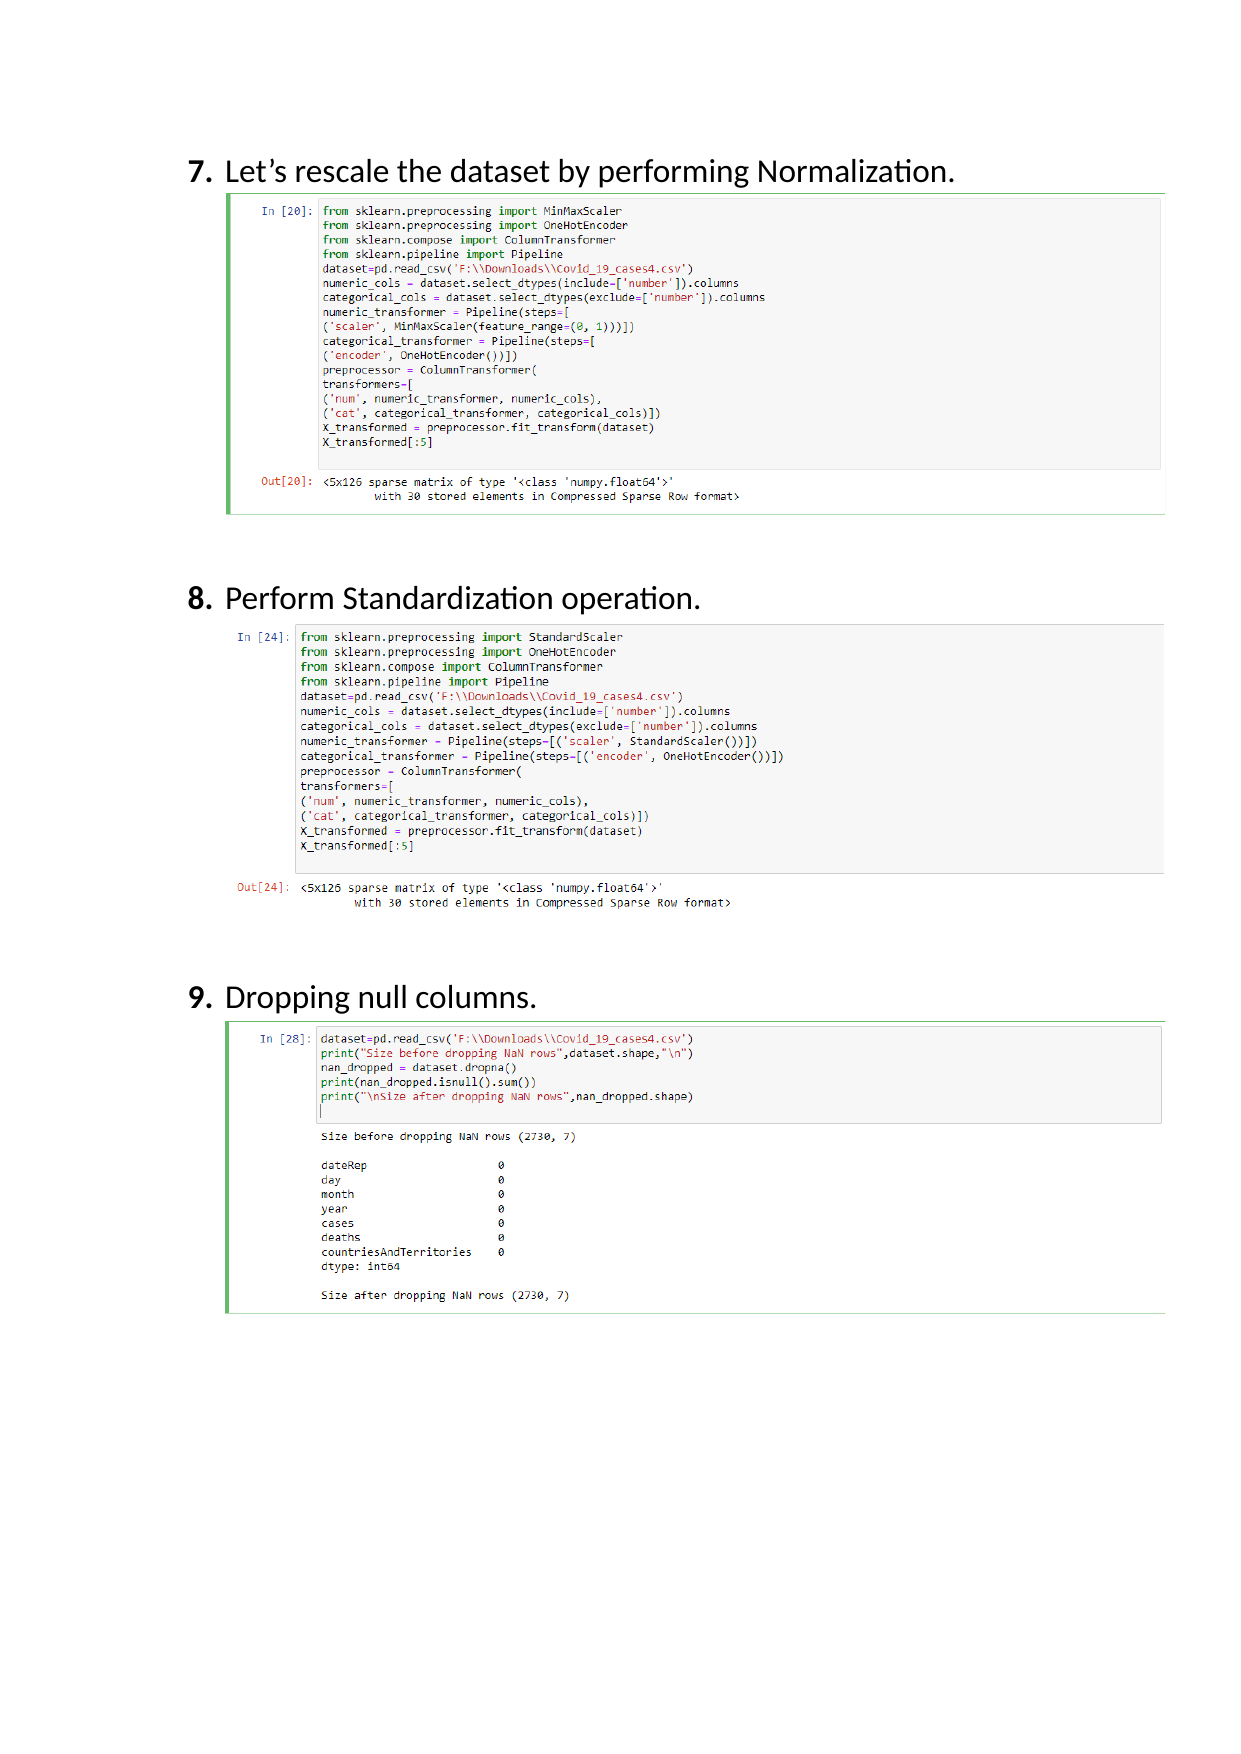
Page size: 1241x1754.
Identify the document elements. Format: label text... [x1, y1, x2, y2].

picture [225, 193, 1166, 515]
picture [225, 621, 1164, 914]
list Perform Standardization operation. [187, 577, 1090, 618]
list Dropping null columns. [187, 976, 1090, 1017]
list Let’s rescale the dataset by performing Normalization. [187, 150, 1090, 191]
picture [225, 1020, 1166, 1314]
